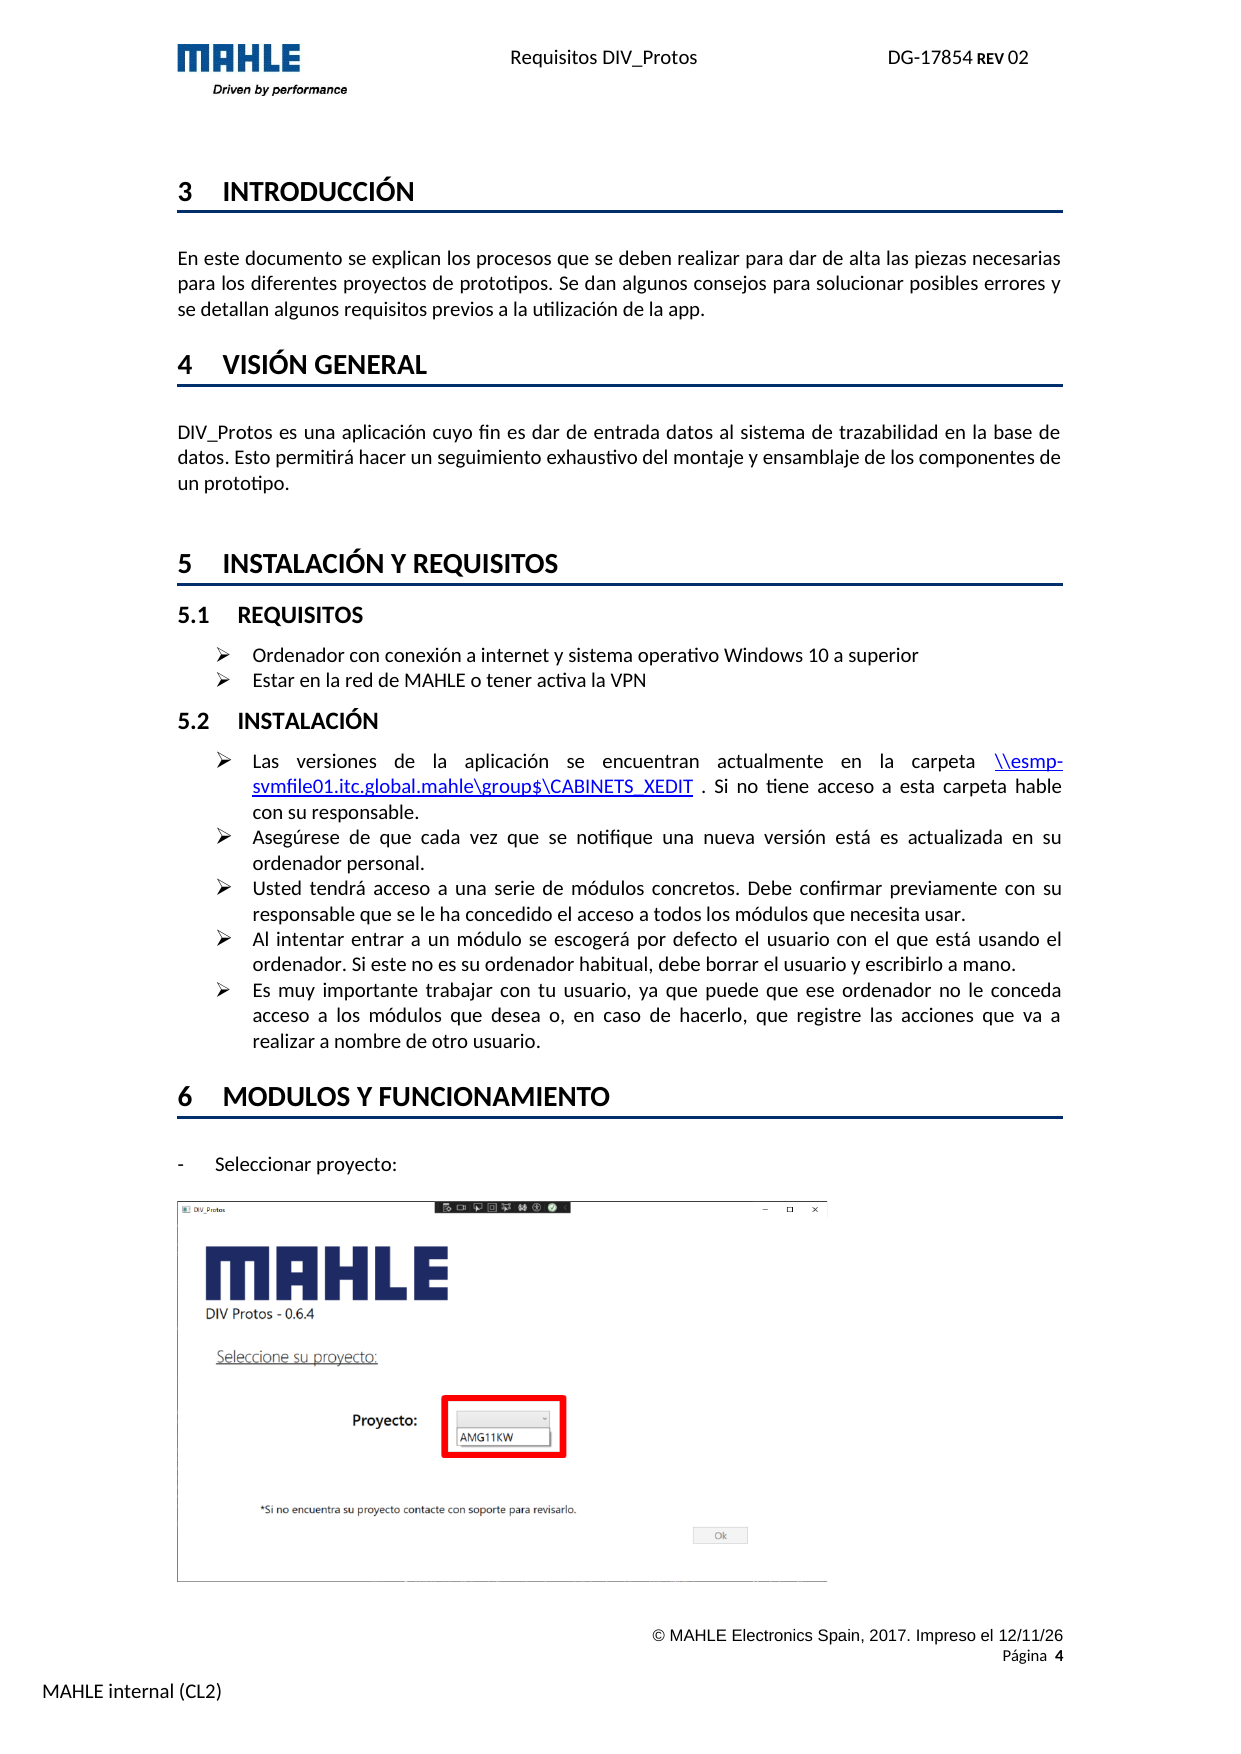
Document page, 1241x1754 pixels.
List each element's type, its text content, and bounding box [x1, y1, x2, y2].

list Asegúrese de que cada vez que se notifique una nueva versión está es actualizada en su ordenador personal. [215, 824, 1063, 875]
text En este documento se explican los procesos que se deben realizar para dar de alta las piezas necesarias para los diferentes proyectos de prototipos. Se dan algunos consejos para solucionar posibles errores y se detallan algunos requisitos previos a la utilización de la app. [177, 245, 1063, 321]
subtitle Requisitos [177, 599, 1063, 629]
picture [177, 1201, 828, 1582]
list Usted tendrá acceso a una serie de módulos concretos. Debe confirmar previamente con su responsable que se le ha concedido el acceso a todos los módulos que necesita usar. [215, 875, 1063, 926]
list Seleccionar proyecto: [177, 1151, 1063, 1176]
subtitle Modulos y funcionamiento [177, 1078, 1063, 1116]
list Ordenador con conexión a internet y sistema operativo Windows 10 a superior [215, 642, 1063, 667]
picture [177, 44, 347, 96]
list Las versiones de la aplicación se encuentran actualmente en la carpeta \\esmp-svmfile01.itc.global.mahle\group$\CABINETS_XEDIT . Si no tiene acceso a esta carpeta hable con su responsable. [215, 748, 1063, 824]
subtitle Introducción [177, 173, 1063, 210]
list Estar en la red de MAHLE o tener activa la VPN [215, 667, 1063, 693]
subtitle Instalación y requisitos [177, 546, 1063, 583]
text DIV_Protos es una aplicación cuyo fin es dar de entrada datos al sistema de trazabilidad en la base de datos. Esto permitirá hacer un seguimiento exhaustivo del montaje y ensamblaje de los componentes de un prototipo. [177, 419, 1063, 495]
list Es muy importante trabajar con tu usuario, ya que puede que ese ordenador no le conceda acceso a los módulos que desea o, en caso de hacerlo, que registre las acciones que va a realizar a nombre de otro usuario. [215, 977, 1063, 1053]
subtitle Visión General [177, 346, 1063, 384]
subtitle Instalación [177, 705, 1063, 736]
list Al intentar entrar a un módulo se escogerá por defecto el usuario con el que está usando el ordenador. Si este no es su ordenador habitual, debe borrar el usuario y escribirlo a mano. [215, 926, 1063, 977]
